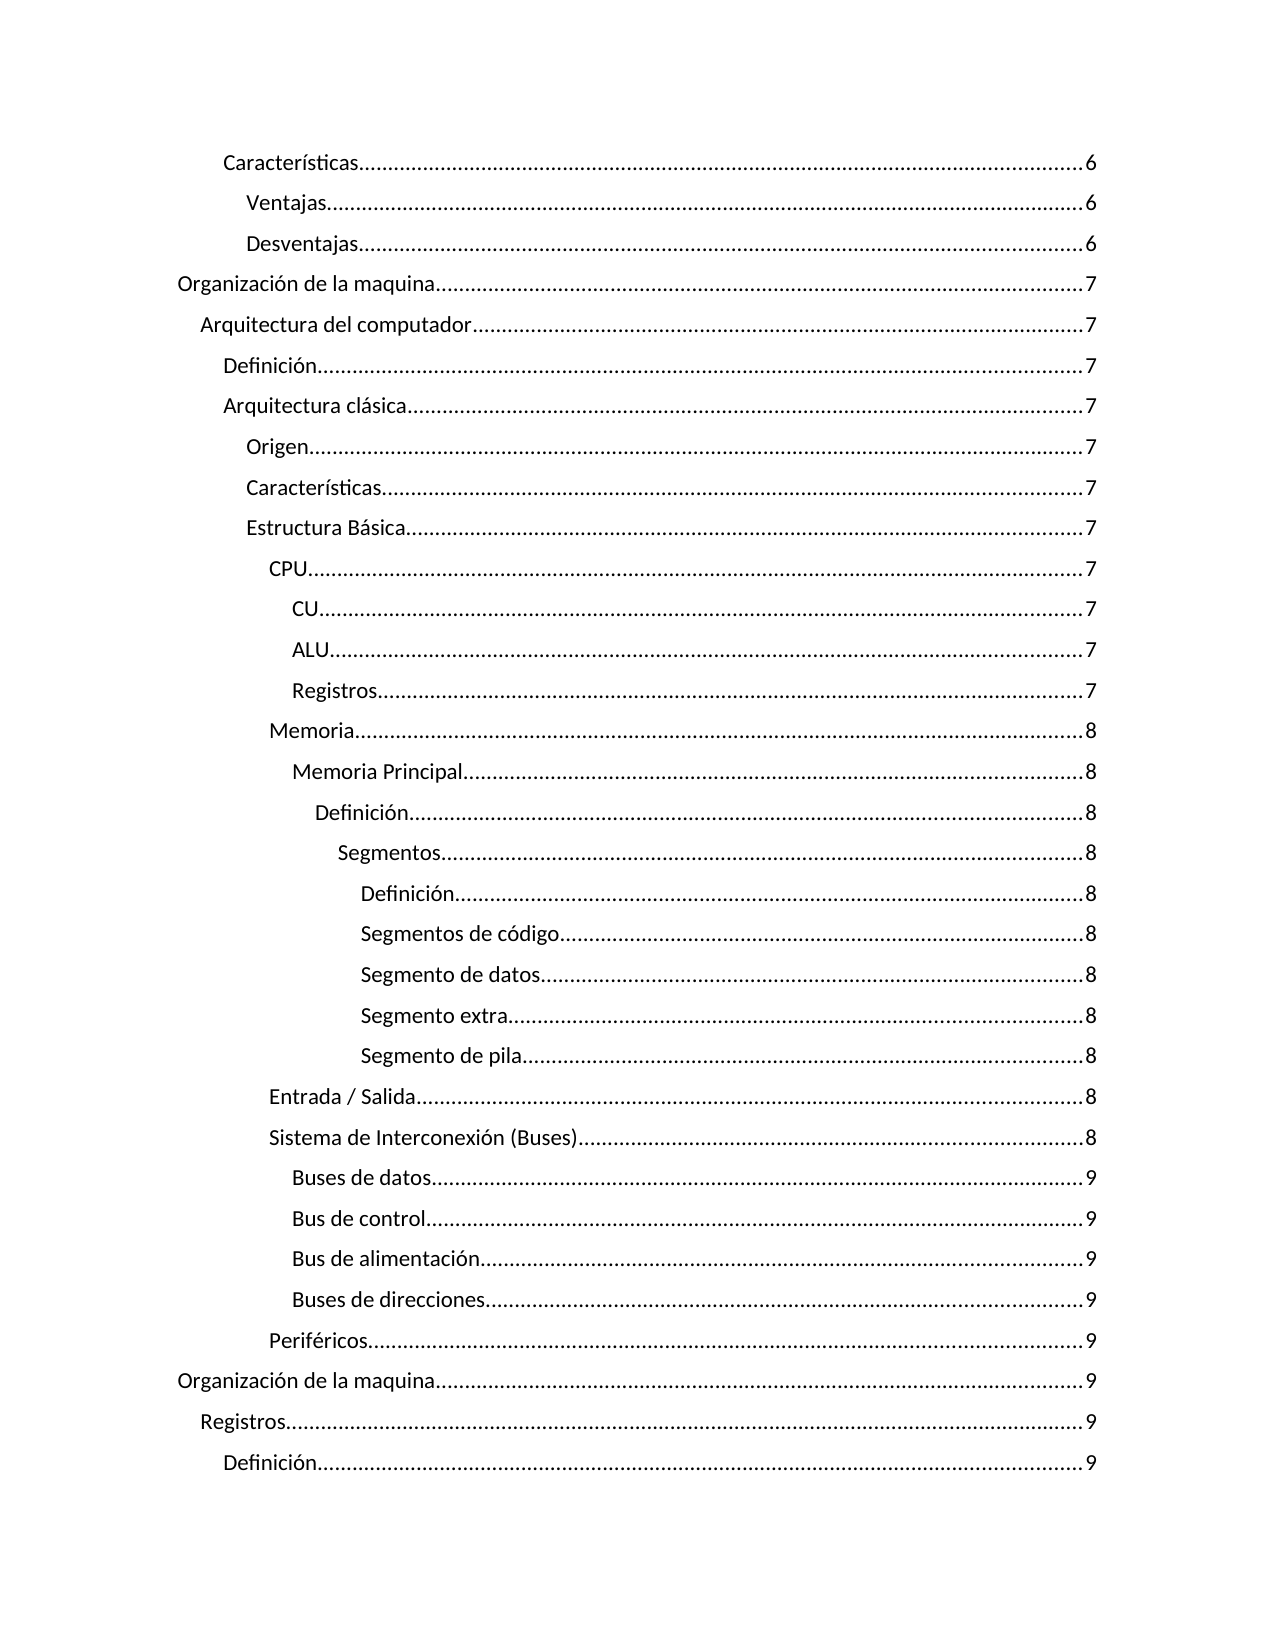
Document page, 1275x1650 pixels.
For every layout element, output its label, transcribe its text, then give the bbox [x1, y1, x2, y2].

text Origen 7 [246, 432, 1098, 460]
text Memoria 8 [269, 716, 1098, 744]
text Bus de control 9 [292, 1204, 1098, 1232]
text Segmento de datos 8 [361, 960, 1098, 988]
text Arquitectura clásica 7 [223, 391, 1098, 419]
text Periféricos 9 [269, 1326, 1098, 1354]
text Organización de la maquina 7 [177, 269, 1098, 297]
text Características 7 [246, 473, 1098, 501]
text Arquitectura del computador 7 [200, 310, 1098, 338]
text Registros 7 [292, 676, 1098, 704]
text Características 6 [223, 148, 1098, 176]
text Definición 8 [315, 798, 1098, 826]
text Desventajas 6 [246, 229, 1098, 257]
text Organización de la maquina 9 [177, 1366, 1098, 1394]
text Definición 8 [361, 879, 1098, 907]
text Entrada / Salida 8 [269, 1082, 1098, 1110]
text Segmentos 8 [338, 838, 1098, 866]
text Estructura Básica 7 [246, 513, 1098, 541]
text CPU 7 [269, 554, 1098, 582]
text CU 7 [292, 594, 1098, 622]
text Memoria Principal 8 [292, 757, 1098, 785]
text Buses de datos 9 [292, 1163, 1098, 1191]
text Bus de alimentación 9 [292, 1244, 1098, 1272]
text Segmento de pila 8 [361, 1041, 1098, 1069]
text Segmento extra 8 [361, 1001, 1098, 1029]
text Definición 7 [223, 351, 1098, 379]
text Ventajas 6 [246, 188, 1098, 216]
text Registros 9 [200, 1407, 1098, 1435]
text ALU 7 [292, 635, 1098, 663]
text Definición 9 [223, 1448, 1098, 1476]
text Segmentos de código 8 [361, 919, 1098, 947]
text Sistema de Interconexión (Buses) 8 [269, 1123, 1098, 1151]
text Buses de direcciones 9 [292, 1285, 1098, 1313]
